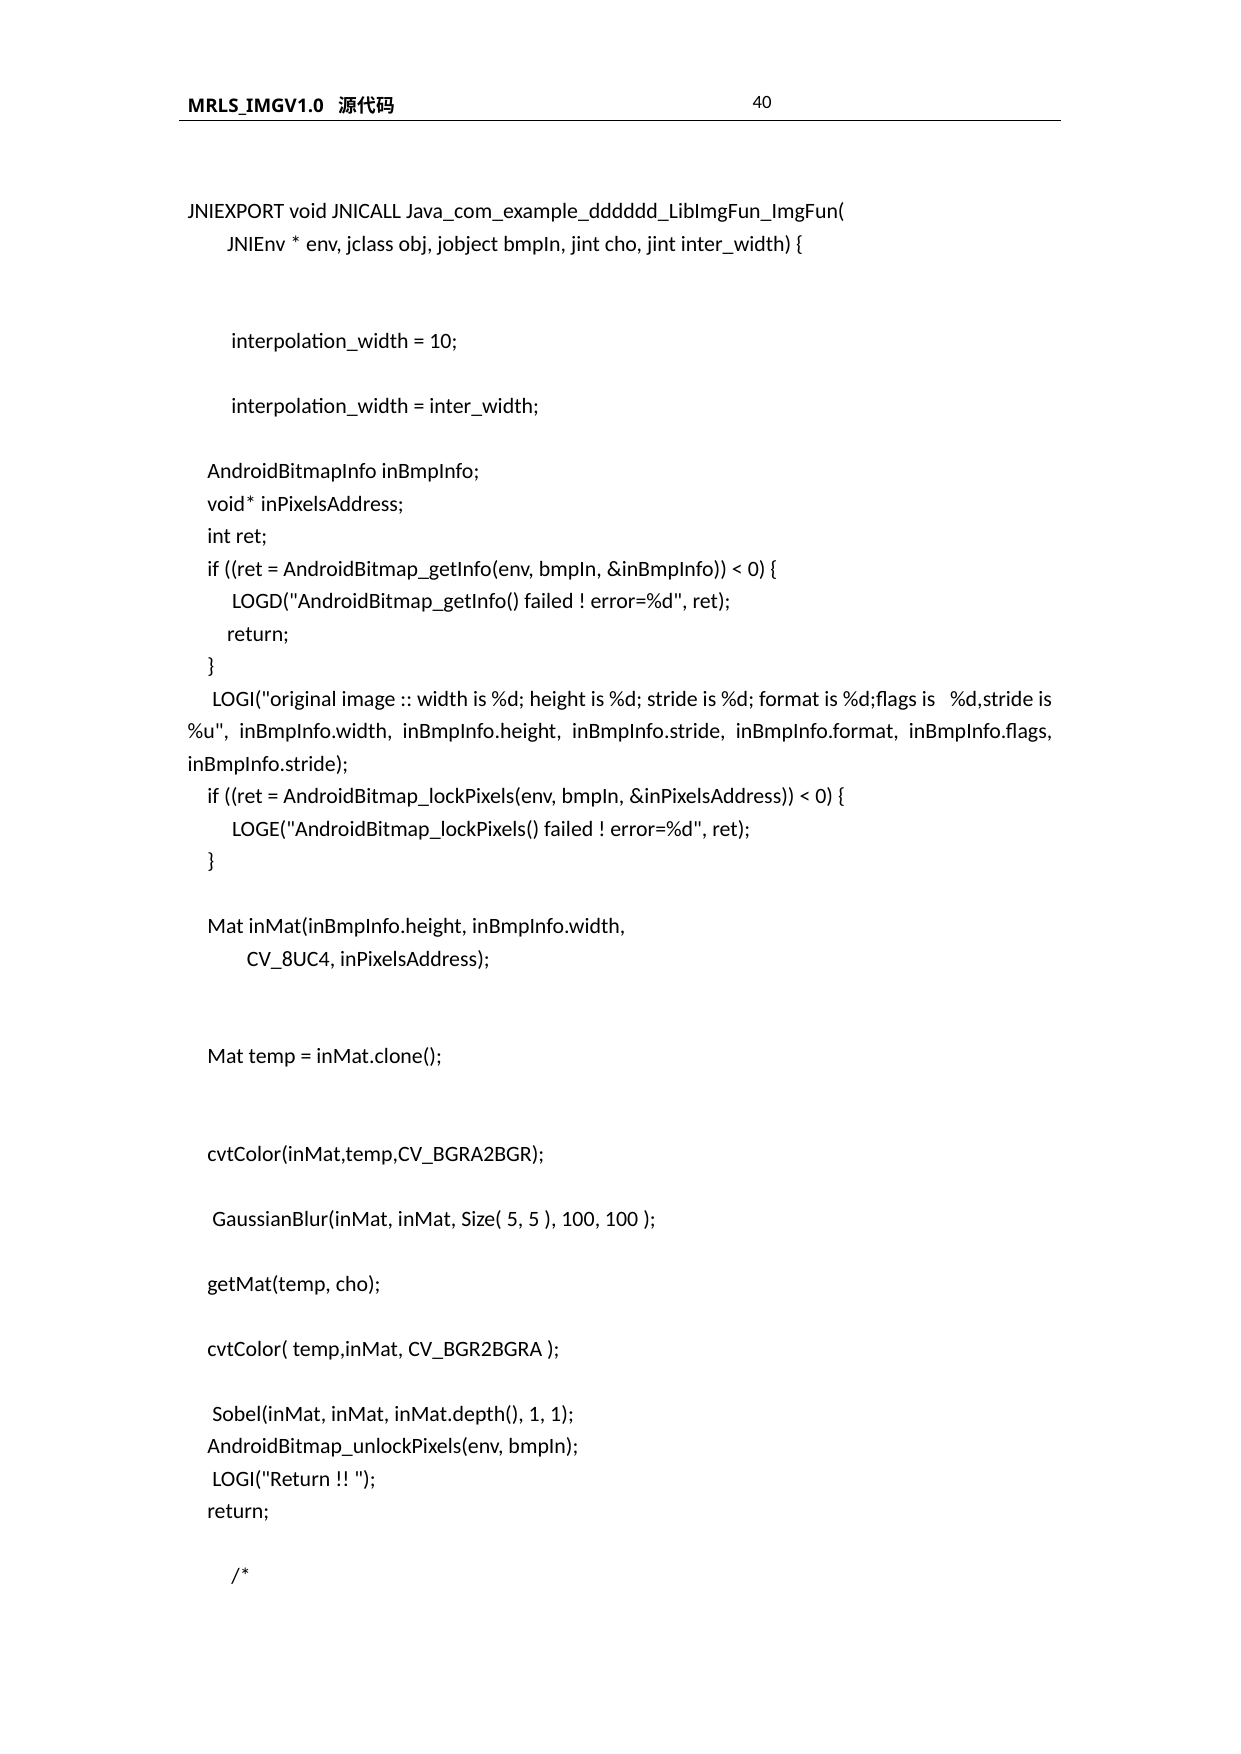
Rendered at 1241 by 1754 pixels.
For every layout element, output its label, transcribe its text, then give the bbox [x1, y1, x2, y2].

text JNIEnv * env, jclass obj, jobject bmpIn, jint cho, jint inter_width) { [187, 227, 1053, 259]
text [187, 194, 1053, 227]
text GaussianBlur(inMat, inMat, Size( 5, 5 ), 100, 100 ); [187, 1202, 1053, 1234]
text if ((ret = AndroidBitmap_getInfo(env, bmpIn, &inBmpInfo)) < 0) { [187, 552, 1053, 584]
text LOGD("AndroidBitmap_getInfo() failed ! error=%d", ret); [187, 584, 1053, 617]
text AndroidBitmap_unlockPixels(env, bmpIn); [187, 1429, 1053, 1462]
text LOGI("original image :: width is %d; height is %d; stride is %d; format is %d;flags is %d,stride is %u", inBmpInfo.width, inBmpInfo.height, inBmpInfo.stride, inBmpInfo.format, inBmpInfo.flags, inBmpInfo.stride); [187, 682, 1053, 779]
text void* inPixelsAddress; [187, 487, 1053, 519]
text } [187, 844, 1053, 877]
text cvtColor( temp,inMat, CV_BGR2BGRA ); [187, 1332, 1053, 1364]
text Mat inMat(inBmpInfo.height, inBmpInfo.width, [187, 909, 1053, 942]
text LOGI("Return !! "); [187, 1462, 1053, 1494]
text AndroidBitmapInfo inBmpInfo; [187, 454, 1053, 487]
text return; [187, 617, 1053, 649]
text /* [187, 1559, 1053, 1592]
text LOGE("AndroidBitmap_lockPixels() failed ! error=%d", ret); [187, 812, 1053, 844]
text return; [187, 1494, 1053, 1527]
text CV_8UC4, inPixelsAddress); [187, 942, 1053, 974]
text int ret; [187, 519, 1053, 552]
text Sobel(inMat, inMat, inMat.depth(), 1, 1); [187, 1397, 1053, 1429]
text cvtColor(inMat,temp,CV_BGRA2BGR); [187, 1137, 1053, 1169]
text if ((ret = AndroidBitmap_lockPixels(env, bmpIn, &inPixelsAddress)) < 0) { [187, 779, 1053, 812]
text } [187, 649, 1053, 682]
text getMat(temp, cho); [187, 1267, 1053, 1299]
text interpolation_width = inter_width; [187, 389, 1053, 422]
text interpolation_width = 10; [187, 324, 1053, 357]
text Mat temp = inMat.clone(); [187, 1039, 1053, 1072]
